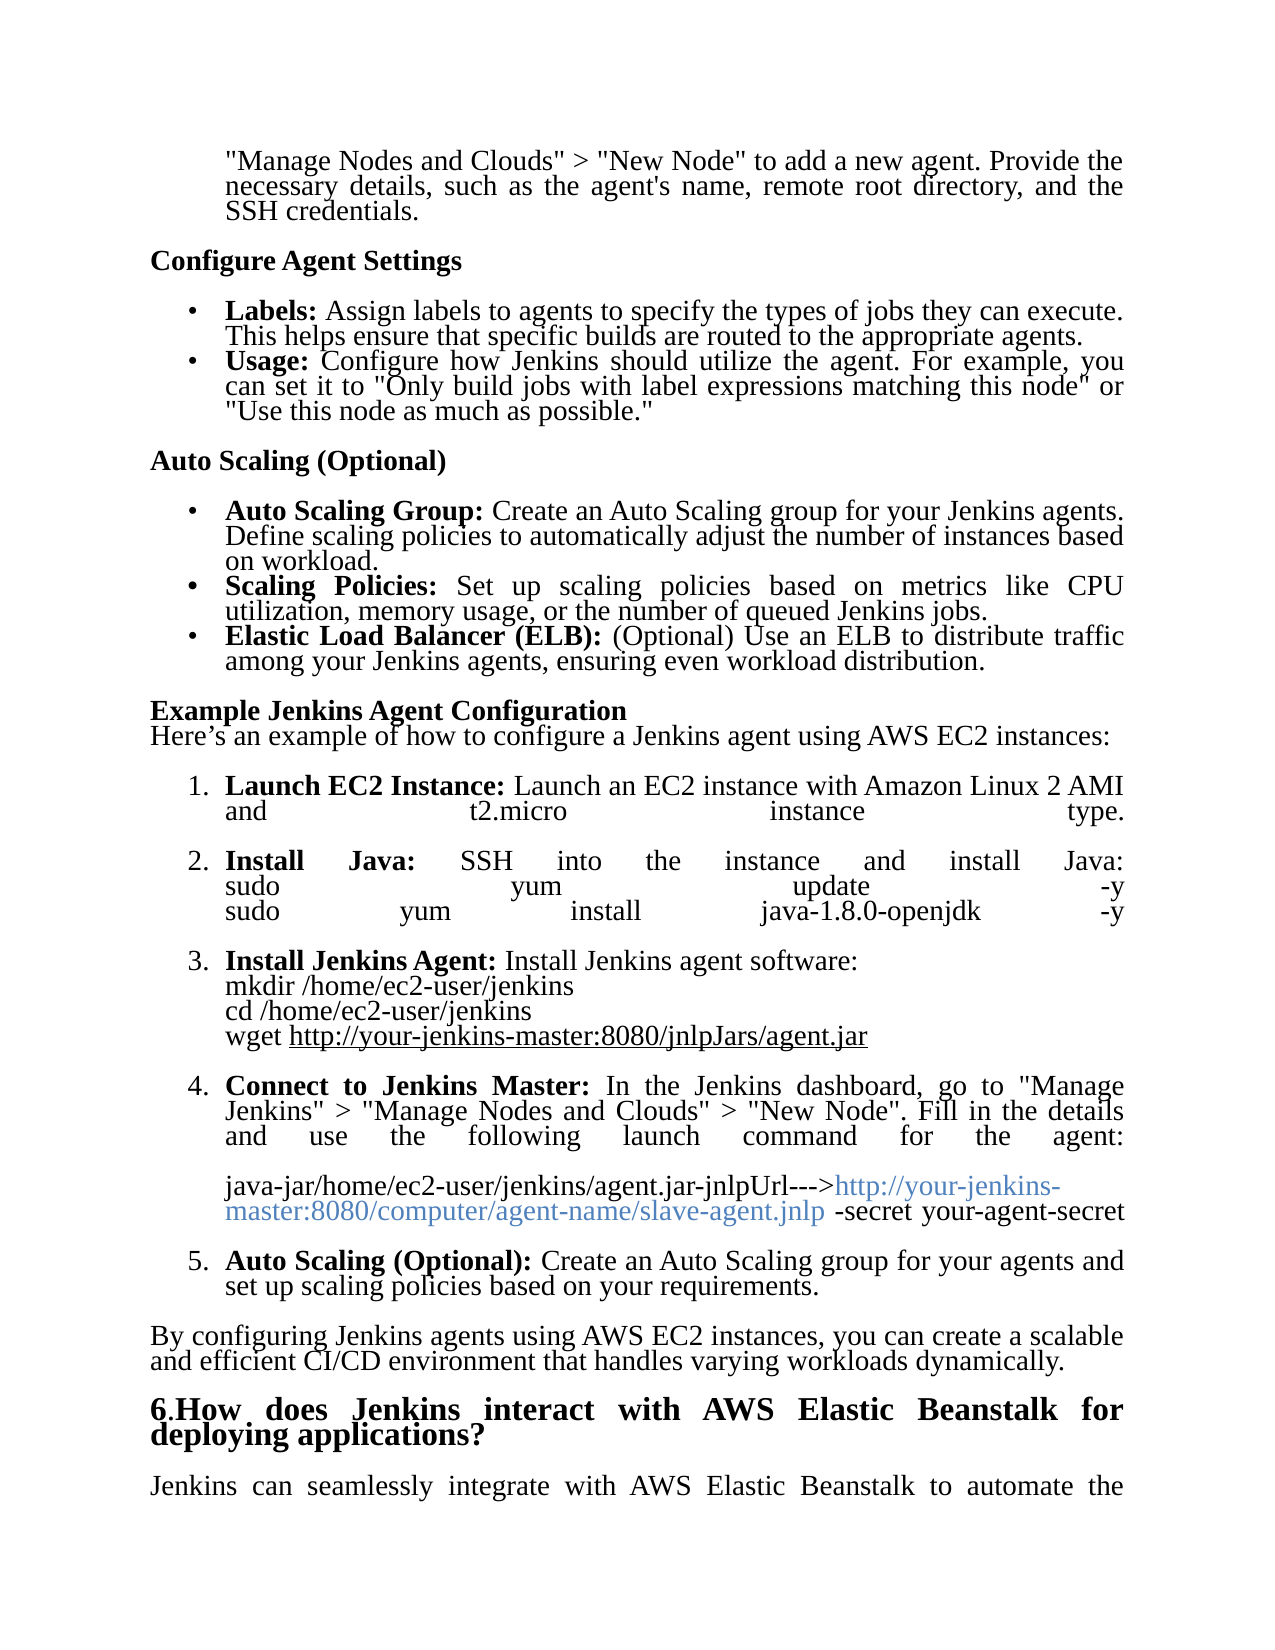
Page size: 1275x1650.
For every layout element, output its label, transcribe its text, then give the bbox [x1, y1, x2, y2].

text Auto Scaling (Optional) [438, 450, 1125, 475]
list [187, 150, 1125, 225]
list Launch EC2 Instance: Launch an EC2 instance with Amazon Linux 2 AMI and t2.micro instance type. [187, 775, 1125, 850]
list Scaling Policies: Set up scaling policies based on metrics like CPU utilization, memory usage, or the number of queued Jenkins jobs. [187, 575, 1125, 625]
text 6.How does Jenkins interact with AWS Elastic Beanstalk for deploying applications? [150, 1400, 1125, 1450]
list Usage: Configure how Jenkins should utilize the agent. For example, you can set it to "Only build jobs with label expressions matching this node" or "Use this node as much as possible." [187, 350, 1125, 425]
list Elastic Load Balancer (ELB): (Optional) Use an ELB to distribute traffic among your Jenkins agents, ensuring even workload distribution. [187, 625, 1125, 675]
text By configuring Jenkins agents using AWS EC2 instances, you can create a scalable and efficient CI/CD environment that handles varying workloads dynamically. [150, 1325, 1125, 1375]
text Auto Scaling (Optional) [150, 450, 323, 475]
text Configure Agent Settings [150, 250, 1125, 275]
text Auto Scaling (Optional) [321, 450, 441, 475]
list Auto Scaling (Optional): Create an Auto Scaling group for your agents and set up scaling policies based on your requirements. [187, 1250, 1125, 1300]
list Labels: Assign labels to agents to specify the types of jobs they can execute. This helps ensure that specific builds are routed to the appropriate agents. [187, 300, 1125, 350]
list Auto Scaling Group: Create an Auto Scaling group for your Jenkins agents. Define scaling policies to automatically adjust the number of instances based on workload. [187, 500, 1125, 575]
list Install Jenkins Agent: Install Jenkins agent software: mkdir /home/ec2-user/jenkins cd /home/ec2-user/jenkins wget http://your-jenkins-master:8080/jnlpJars/agent.jar [187, 950, 1125, 1075]
list Connect to Jenkins Master: In the Jenkins dashboard, go to "Manage Jenkins" > "Manage Nodes and Clouds" > "New Node". Fill in the details and use the following launch command for the agent: java-jar/home/ec2-user/jenkins/agent.jar-jnlpUrl--->http://your-jenkins-master:8080/computer/agent-name/slave-agent.jnlp -secret your-agent-secret [187, 1075, 1125, 1250]
list Install Java: SSH into the instance and install Java: sudo yum update -y sudo yum install java-1.8.0-openjdk -y [187, 850, 1125, 950]
text Example Jenkins Agent Configuration [150, 700, 1125, 725]
text Here’s an example of how to configure a Jenkins agent using AWS EC2 instances: [150, 725, 1125, 750]
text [150, 1475, 1125, 1500]
